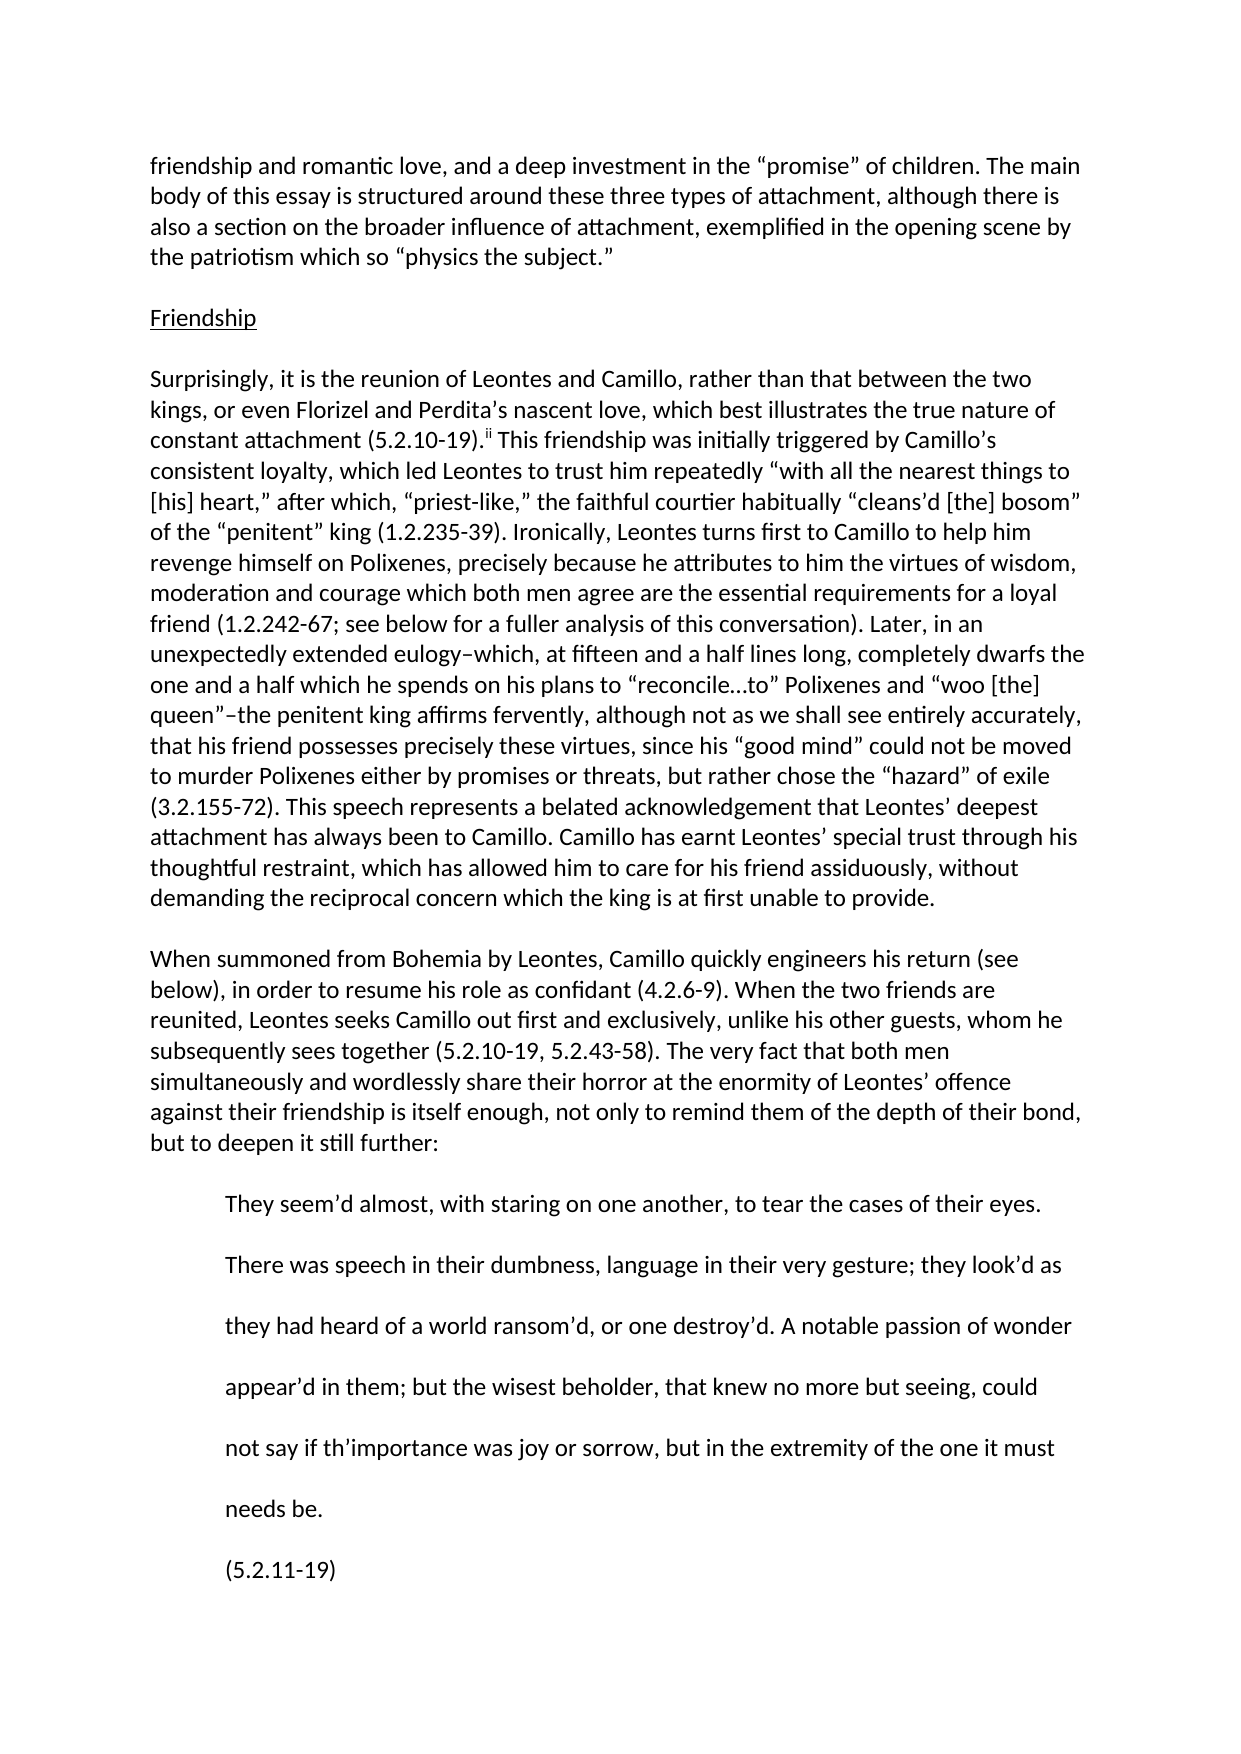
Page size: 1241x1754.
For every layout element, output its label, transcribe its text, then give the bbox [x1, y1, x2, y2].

text There was speech in their dumbness, language in their very gesture; they look’d as [225, 1249, 1090, 1279]
text they had heard of a world ransom’d, or one destroy’d. A notable passion of wonder [225, 1310, 1090, 1340]
text needs be. [225, 1493, 1090, 1523]
text They seem’d almost, with staring on one another, to tear the cases of their eyes. [225, 1188, 1090, 1218]
text When summoned from Bohemia by Leontes, Camillo quickly engineers his return (see below), in order to resume his role as confidant (4.2.6-9). When the two friends are reunited, Leontes seeks Camillo out first and exclusively, unlike his other guests, whom he subsequently sees together (5.2.10-19, 5.2.43-58). The very fact that both men simultaneously and wordlessly share their horror at the enormity of Leontes’ offence against their friendship is itself enough, not only to remind them of the depth of their bond, but to deepen it still further: [150, 943, 1090, 1157]
text (5.2.11-19) [225, 1554, 1090, 1584]
text Surprisingly, it is the reunion of Leontes and Camillo, rather than that between the two kings, or even Florizel and Perdita’s nascent love, which best illustrates the true nature of constant attachment (5.2.10-19). This friendship was initially triggered by Camillo’s consistent loyalty, which led Leontes to trust him repeatedly “with all the nearest things to [his] heart,” after which, “priest-like,” the faithful courtier habitually “cleans’d [the] bosom” of the “penitent” king (1.2.235-39). Ironically, Leontes turns first to Camillo to help him revenge himself on Polixenes, precisely because he attributes to him the virtues of wisdom, moderation and courage which both men agree are the essential requirements for a loyal friend (1.2.242-67; see below for a fuller analysis of this conversation). Later, in an unexpectedly extended eulogy–which, at fifteen and a half lines long, completely dwarfs the one and a half which he spends on his plans to “reconcile…to” Polixenes and “woo [the] queen”–the penitent king affirms fervently, although not as we shall see entirely accurately, that his friend possesses precisely these virtues, since his “good mind” could not be moved to murder Polixenes either by promises or threats, but rather chose the “hazard” of exile (3.2.155-72). This speech represents a belated acknowledgement that Leontes’ deepest attachment has always been to Camillo. Camillo has earnt Leontes’ special trust through his thoughtful restraint, which has allowed him to care for his friend assiduously, without demanding the reciprocal concern which the king is at first unable to provide. [150, 364, 1090, 913]
text appear’d in them; but the wisest beholder, that knew no more but seeing, could [225, 1371, 1090, 1401]
text not say if th’importance was joy or sorrow, but in the extremity of the one it must [225, 1432, 1090, 1462]
text Friendship [150, 303, 1090, 333]
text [150, 150, 1090, 272]
